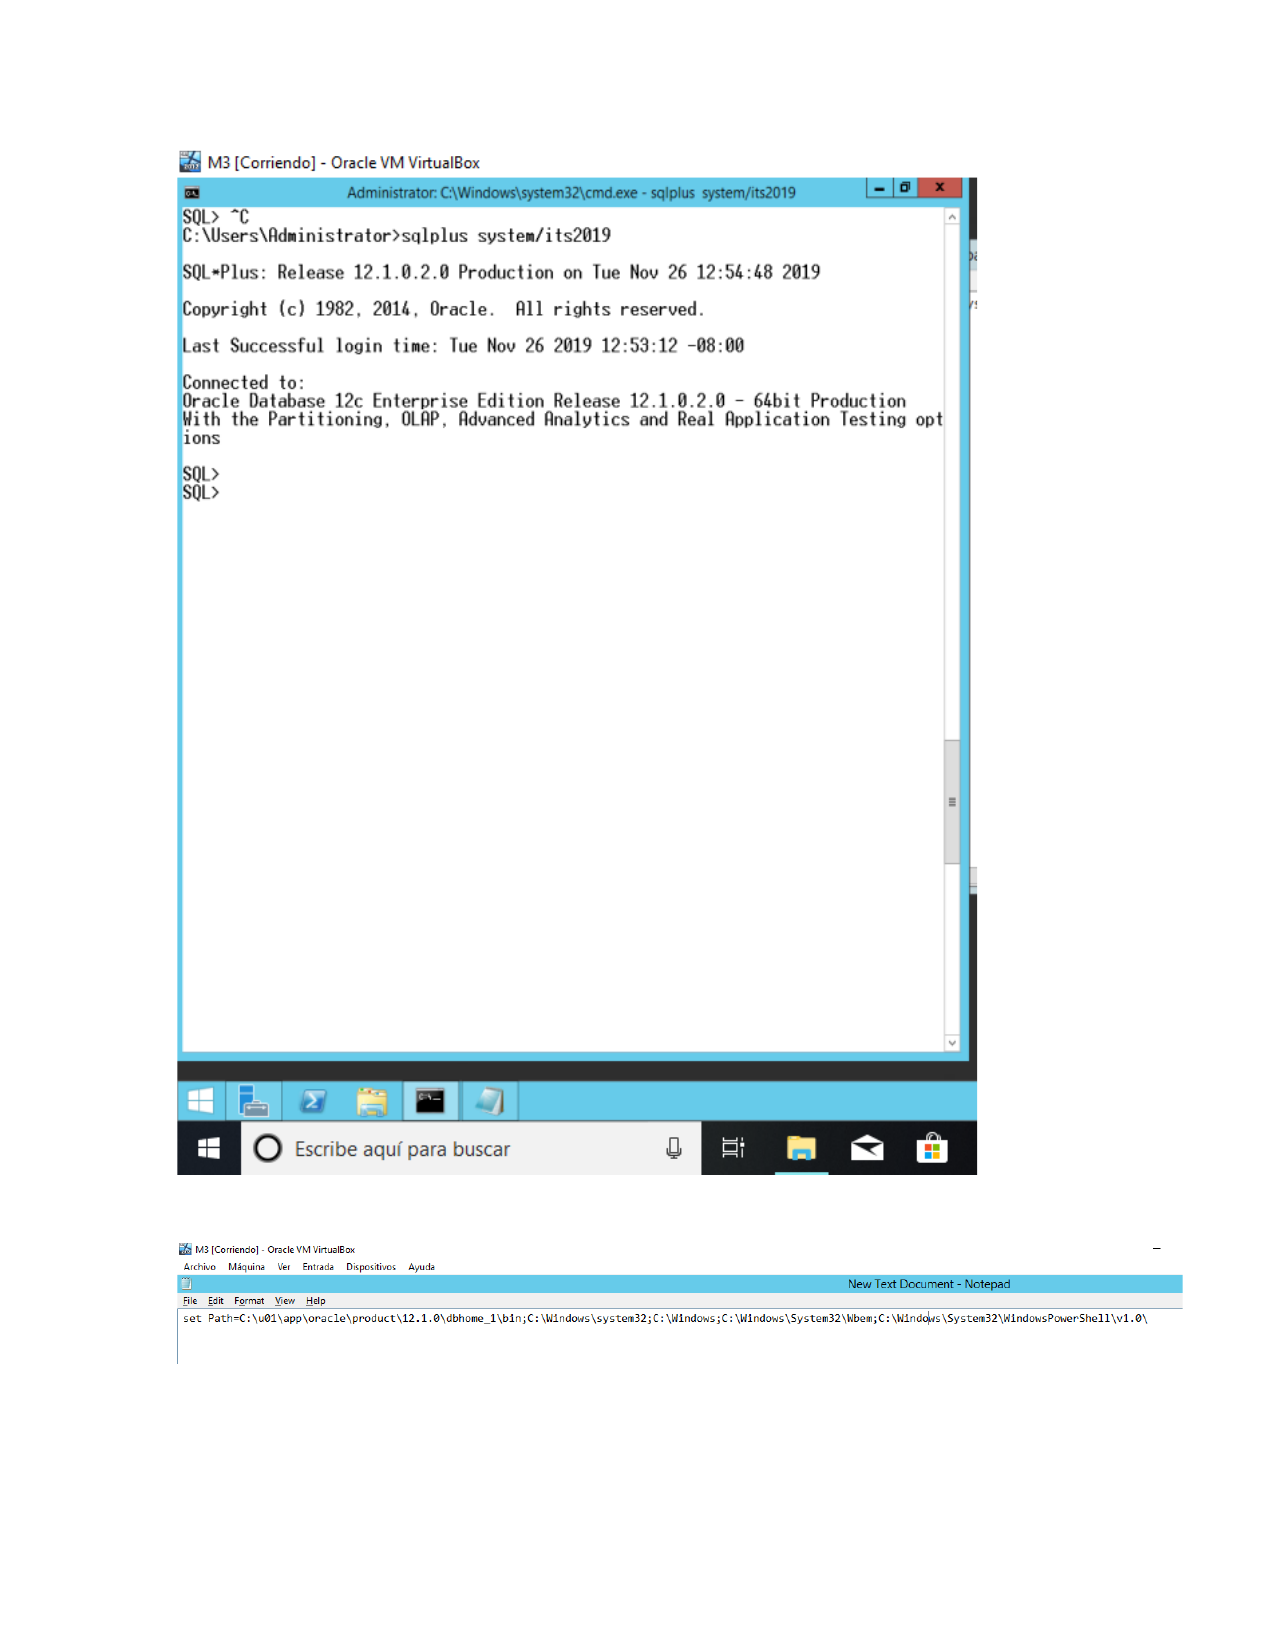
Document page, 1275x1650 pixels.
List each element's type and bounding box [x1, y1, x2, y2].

picture [177, 147, 978, 1175]
picture [177, 1240, 1183, 1364]
